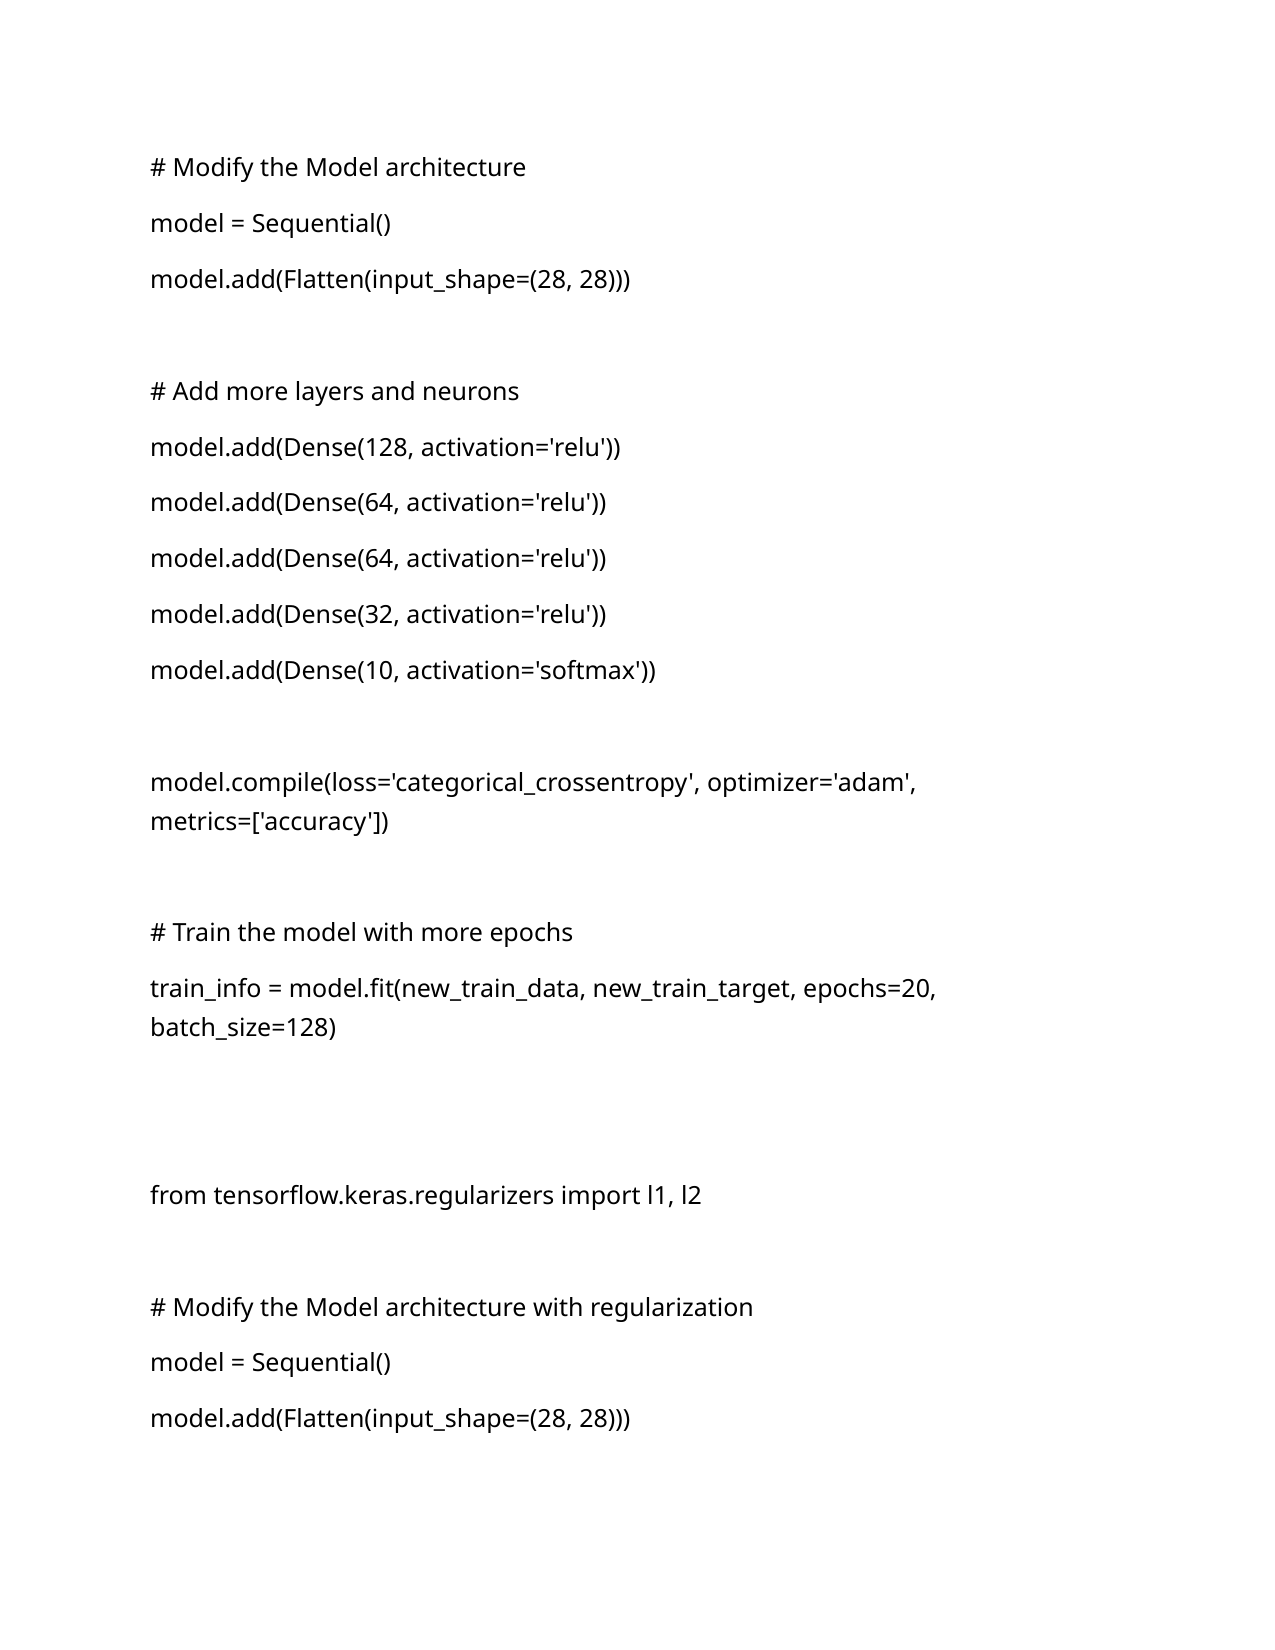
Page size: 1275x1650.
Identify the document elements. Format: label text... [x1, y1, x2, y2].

text # Modify the Model architecture with regularization [150, 1289, 1125, 1323]
text train_info = model.fit(new_train_data, new_train_target, epochs=20, batch_size=128) [150, 971, 1125, 1044]
text model.add(Dense(128, activation='relu')) [150, 429, 1125, 463]
text model.compile(loss='categorical_crossentropy', optimizer='adam', metrics=['accuracy']) [150, 764, 1125, 837]
text model.add(Flatten(input_shape=(28, 28))) [150, 262, 1125, 296]
text model = Sequential() [150, 1345, 1125, 1379]
text model.add(Dense(64, activation='relu')) [150, 541, 1125, 575]
text model = Sequential() [150, 206, 1125, 240]
text from tensorflow.keras.regularizers import l1, l2 [150, 1177, 1125, 1212]
text model.add(Dense(64, activation='relu')) [150, 485, 1125, 519]
text # Train the model with more epochs [150, 915, 1125, 949]
text model.add(Flatten(input_shape=(28, 28))) [150, 1401, 1125, 1435]
text # Add more layers and neurons [150, 373, 1125, 407]
text model.add(Dense(32, activation='relu')) [150, 597, 1125, 631]
text model.add(Dense(10, activation='softmax')) [150, 652, 1125, 687]
text # Modify the Model architecture [150, 150, 1125, 184]
